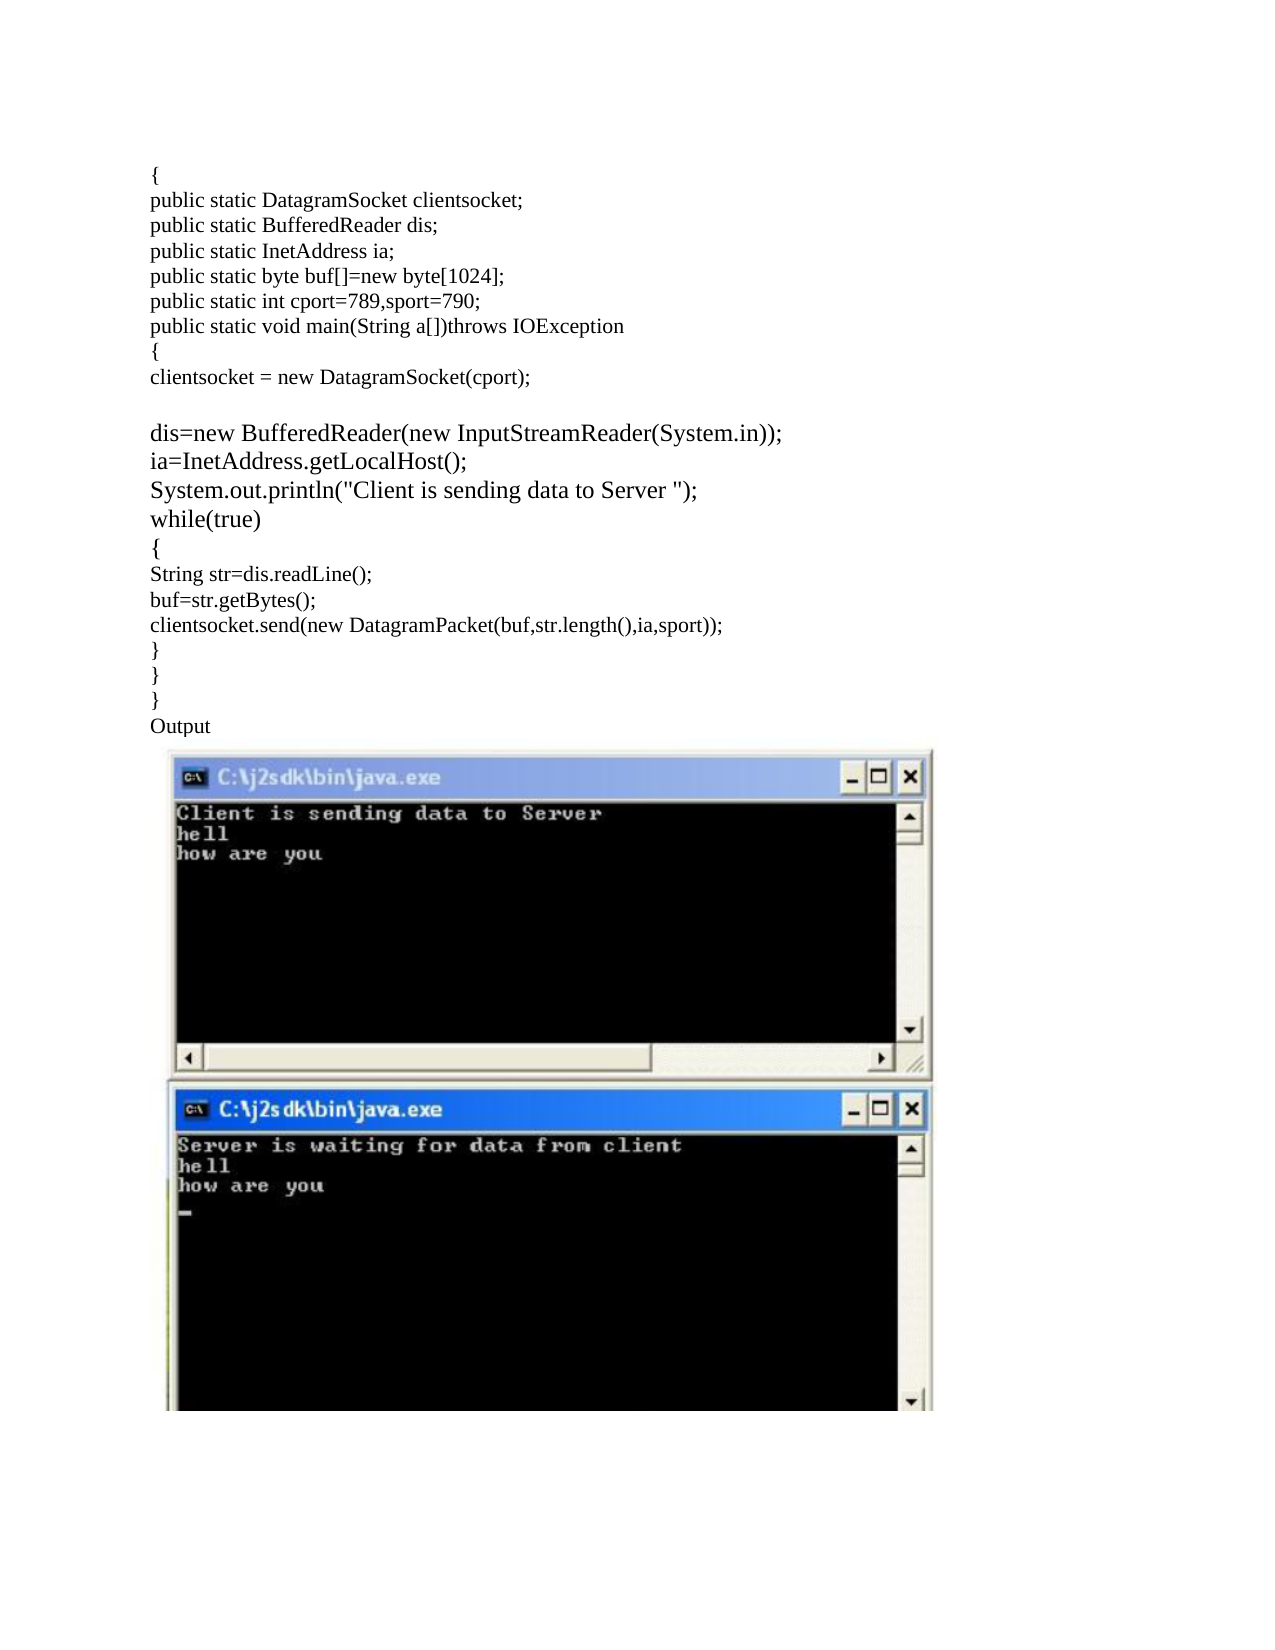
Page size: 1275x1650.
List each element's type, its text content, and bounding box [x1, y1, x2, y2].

text String str=dis.readLine(); [150, 561, 1125, 587]
text public static int cport=789,sport=790; [150, 288, 1125, 313]
text } [150, 662, 1125, 687]
text while(true) [150, 504, 1125, 533]
text public static InetAddress ia; [150, 238, 1125, 263]
text clientsocket = new DatagramSocket(cport); [150, 364, 1125, 389]
text public static DatagramSocket clientsocket; [150, 187, 1125, 212]
text dis=new BufferedReader(new InputStreamReader(System.in)); [150, 418, 1125, 446]
text buf=str.getBytes(); [150, 587, 1125, 612]
text { [150, 162, 1125, 187]
text { [150, 533, 1125, 561]
text } [150, 637, 1125, 662]
text } [150, 687, 1125, 713]
text Output [150, 713, 1125, 738]
text ia=InetAddress.getLocalHost(); [150, 446, 1125, 475]
text { [150, 338, 1125, 364]
picture [150, 737, 938, 1411]
text public static BufferedReader dis; [150, 212, 1125, 238]
text System.out.println("Client is sending data to Server "); [150, 475, 1125, 504]
text clientsocket.send(new DatagramPacket(buf,str.length(),ia,sport)); [150, 612, 1125, 637]
text public static void main(String a[])throws IOException [150, 313, 1125, 338]
text public static byte buf[]=new byte[1024]; [150, 263, 1125, 288]
